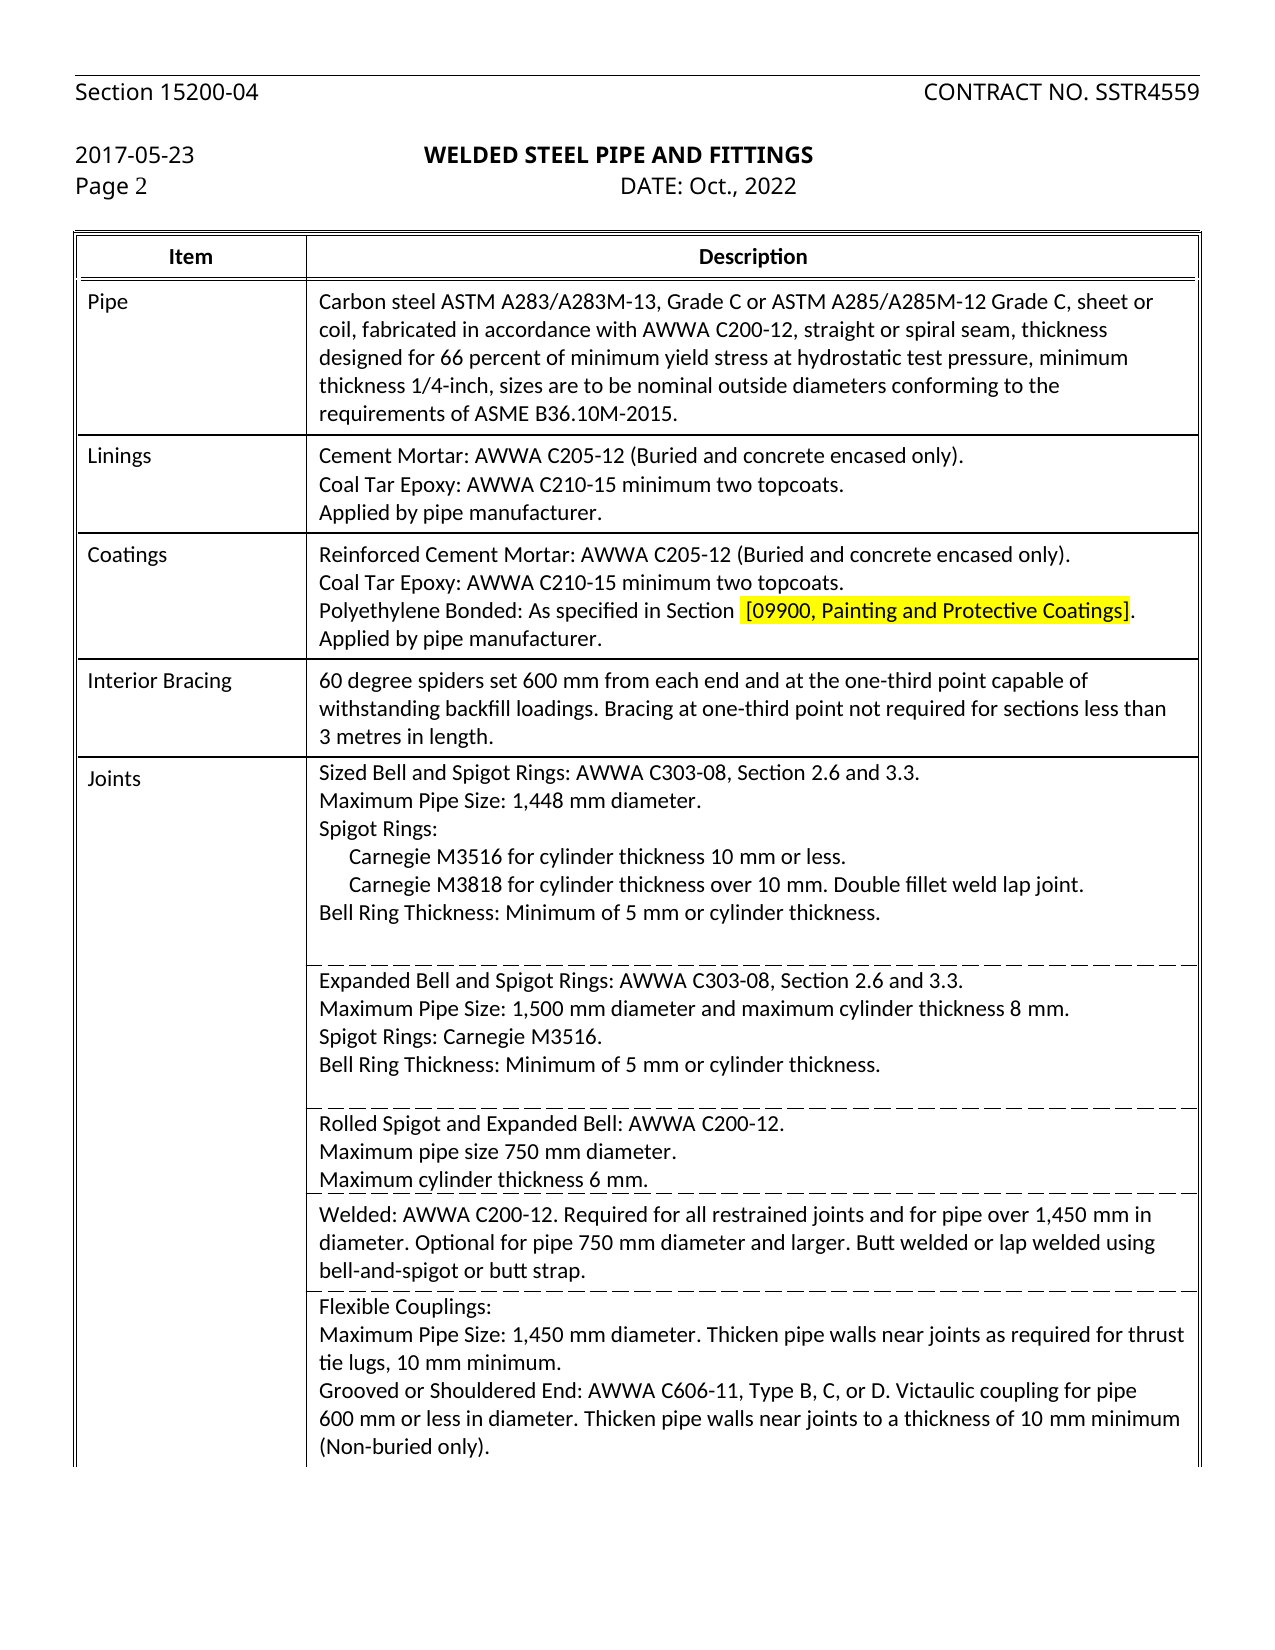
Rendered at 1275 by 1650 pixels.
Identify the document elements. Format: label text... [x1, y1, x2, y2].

table_cell Coatings [77, 533, 306, 658]
table_header Description [307, 236, 1198, 277]
table_cell Cement Mortar: AWWA C205-12 (Buried and concrete encased only). Coal Tar Epoxy: AWWA C210-15 minimum two topcoats. Applied by pipe manufacturer. [307, 436, 1198, 532]
table_cell Flexible Couplings: Maximum Pipe Size: 1,450 mm diameter. Thicken pipe walls near joints as required for thrust tie lugs, 10 mm minimum. Grooved or Shouldered End: AWWA C606-11, Type B, C, or D. Victaulic coupling for pipe 600 mm or less in diameter. Thicken pipe walls near joints to a thickness of 10 mm minimum (Non-buried only). [307, 1291, 1198, 1467]
table_header Item [77, 236, 306, 277]
table_cell Sized Bell and Spigot Rings: AWWA C303-08, Section 2.6 and 3.3. Maximum Pipe Size: 1,448 mm diameter. Spigot Rings: Carnegie M3516 for cylinder thickness 10 mm or less. Carnegie M3818 for cylinder thickness over 10 mm. Double fillet weld lap joint. Bell Ring Thickness: Minimum of 5 mm or cylinder thickness. [307, 758, 1198, 965]
table_cell Joints [77, 757, 306, 1467]
table_cell 60 degree spiders set 600 mm from each end and at the one-third point capable of withstanding backfill loadings. Bracing at one-third point not required for sections less than 3 metres in length. [307, 660, 1198, 756]
table_cell Expanded Bell and Spigot Rings: AWWA C303-08, Section 2.6 and 3.3. Maximum Pipe Size: 1,500 mm diameter and maximum cylinder thickness 8 mm. Spigot Rings: Carnegie M3516. Bell Ring Thickness: Minimum of 5 mm or cylinder thickness. [307, 965, 1198, 1108]
table_cell Reinforced Cement Mortar: AWWA C205-12 (Buried and concrete encased only). Coal Tar Epoxy: AWWA C210-15 minimum two topcoats. Polyethylene Bonded: As specified in Section [09900, Painting and Protective Coatings]. Applied by pipe manufacturer. [307, 534, 1198, 658]
table_cell Interior Bracing [77, 659, 306, 756]
table_cell Carbon steel ASTM A283/A283M-13, Grade C or ASTM A285/A285M-12 Grade C, sheet or coil, fabricated in accordance with AWWA C200-12, straight or spiral seam, thickness designed for 66 percent of minimum yield stress at hydrostatic test pressure, minimum thickness 1/4-inch, sizes are to be nominal outside diameters conforming to the requirements of ASME B36.10M-2015. [307, 277, 1200, 434]
table_cell Linings [77, 435, 306, 532]
table_cell Welded: AWWA C200-12. Required for all restrained joints and for pipe over 1,450 mm in diameter. Optional for pipe 750 mm diameter and larger. Butt welded or lap welded using bell-and-spigot or butt strap. [307, 1193, 1198, 1291]
table_cell Rolled Spigot and Expanded Bell: AWWA C200-12. Maximum pipe size 750 mm diameter. Maximum cylinder thickness 6 mm. [307, 1108, 1198, 1193]
table_cell Pipe [75, 277, 306, 434]
